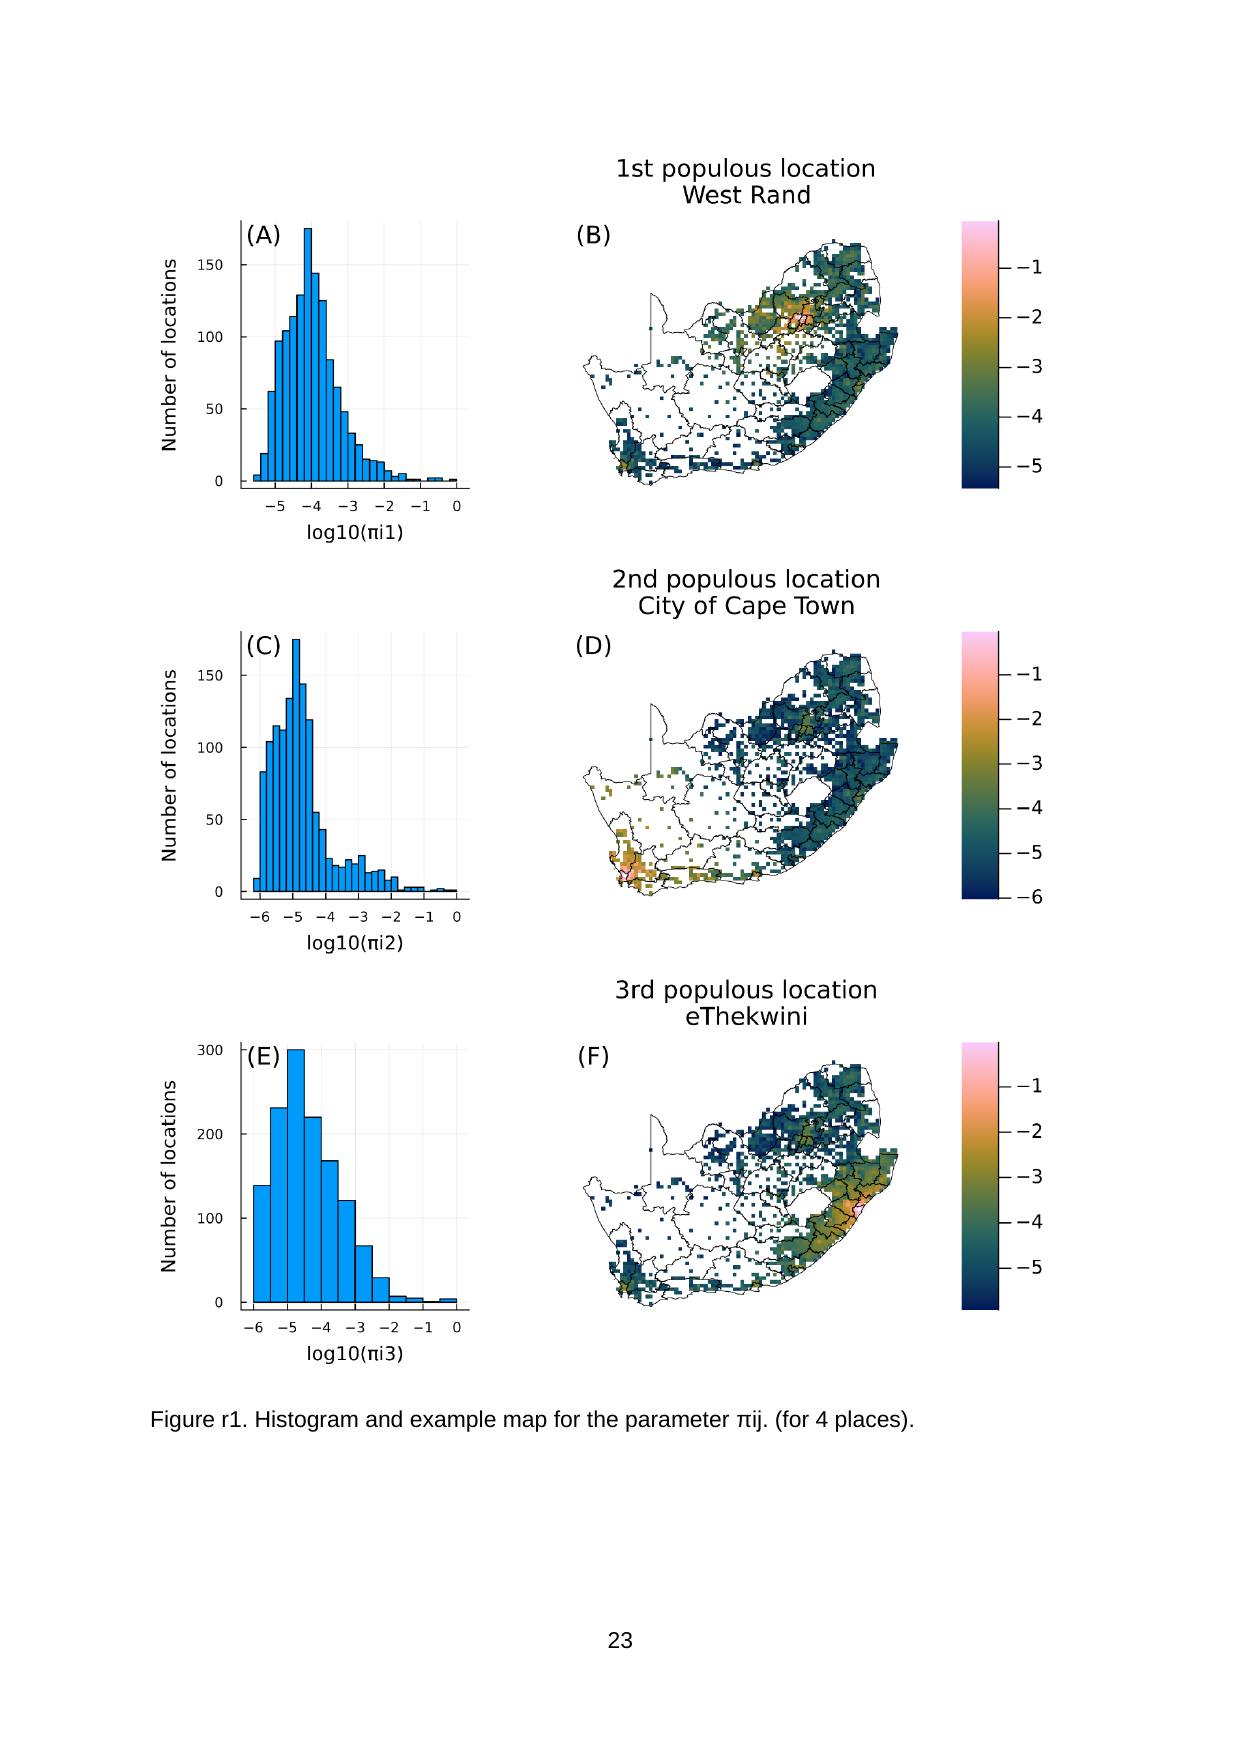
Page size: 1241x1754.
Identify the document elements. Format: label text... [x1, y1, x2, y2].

text Figure r1. Histogram and example map for the parameter πij. (for 4 places). [150, 1406, 1090, 1432]
picture [150, 150, 1088, 1381]
